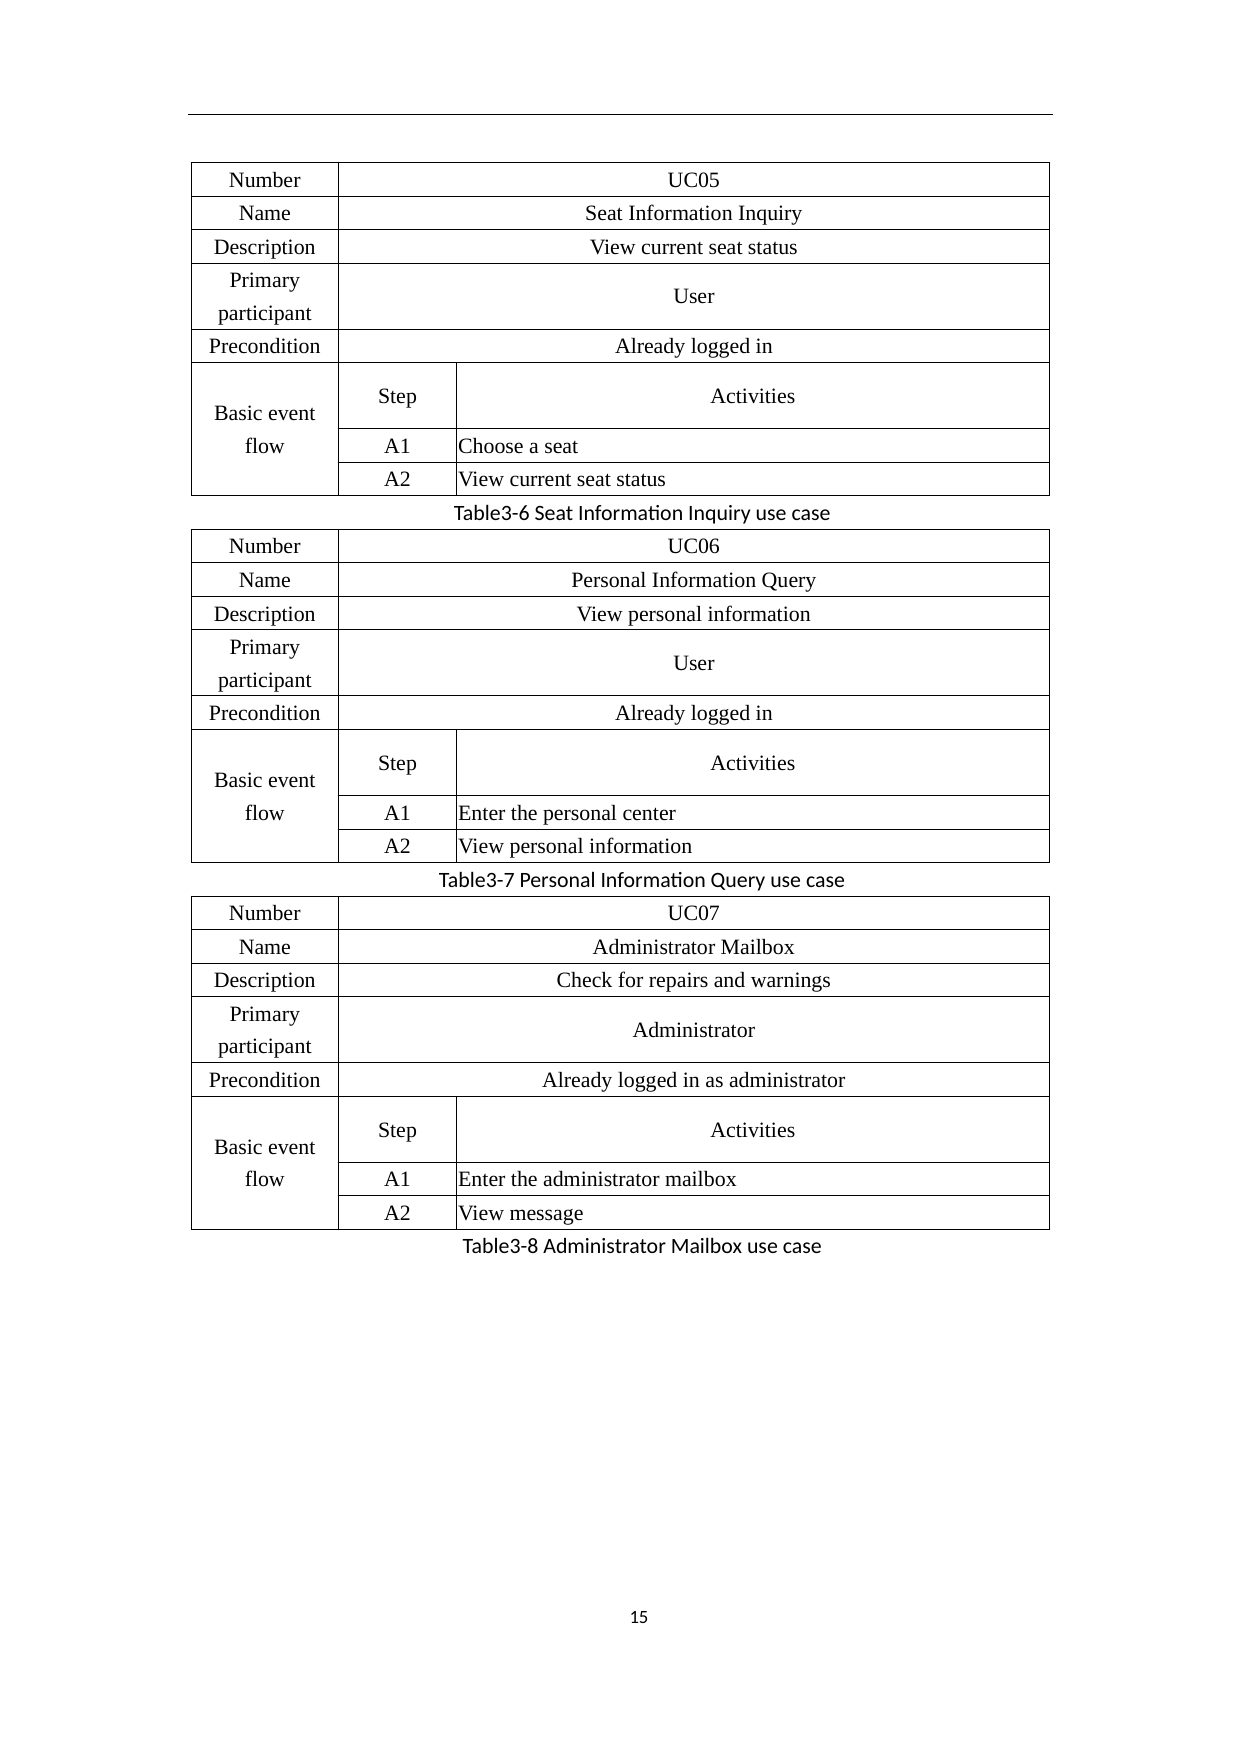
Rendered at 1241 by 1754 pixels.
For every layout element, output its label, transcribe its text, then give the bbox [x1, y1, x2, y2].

table_cell Step [339, 1097, 456, 1162]
table_cell Step [339, 730, 456, 795]
table_cell User [339, 630, 1049, 695]
text Table3-7 Personal Information Query use case [187, 863, 1053, 896]
table_cell Basic event flow [192, 730, 338, 862]
table_header UC07 [339, 897, 1049, 929]
table_cell View current seat status [457, 463, 1049, 495]
table_cell Already logged in as administrator [339, 1063, 1049, 1096]
table_cell Basic event flow [192, 1097, 338, 1229]
table_cell Activities [457, 1097, 1049, 1162]
table_cell Already logged in [339, 696, 1049, 729]
table_cell Administrator [339, 997, 1049, 1062]
table_cell Primary participant [192, 630, 338, 695]
table_cell Name [192, 930, 338, 963]
table_header Number [192, 530, 338, 562]
table_cell Precondition [192, 330, 338, 362]
table_cell A2 [339, 1196, 456, 1229]
table_cell A2 [339, 463, 456, 495]
table_cell A1 [339, 429, 456, 462]
table_cell Description [192, 964, 338, 996]
table_cell Check for repairs and warnings [339, 964, 1049, 996]
table_cell Choose a seat [457, 429, 1049, 462]
table_header Number [192, 163, 338, 196]
table_cell Step [339, 363, 456, 428]
text Table3-6 Seat Information Inquiry use case [187, 496, 1053, 529]
table_header Number [192, 897, 338, 929]
table_cell Primary participant [192, 264, 338, 329]
table_cell Already logged in [339, 330, 1049, 362]
table_cell View personal information [457, 830, 1049, 862]
table_header UC05 [339, 163, 1049, 196]
table_cell Name [192, 197, 338, 229]
table_cell Precondition [192, 1063, 338, 1096]
table_cell View message [457, 1196, 1049, 1229]
table_header UC06 [339, 530, 1049, 562]
table_cell Description [192, 230, 338, 263]
table_cell User [339, 264, 1049, 329]
table_cell Enter the personal center [457, 796, 1049, 828]
table_cell Enter the administrator mailbox [457, 1163, 1049, 1195]
table_cell A2 [339, 830, 456, 862]
table_cell Personal Information Query [339, 563, 1049, 596]
table_cell Activities [457, 730, 1049, 795]
table_cell Seat Information Inquiry [339, 197, 1049, 229]
table_cell A1 [339, 1163, 456, 1195]
table_cell Administrator Mailbox [339, 930, 1049, 963]
table_cell Precondition [192, 696, 338, 729]
table_cell View personal information [339, 597, 1049, 629]
table_cell A1 [339, 796, 456, 828]
table_cell Name [192, 563, 338, 596]
table_cell Primary participant [192, 997, 338, 1062]
table_cell Activities [457, 363, 1049, 428]
table_cell View current seat status [339, 230, 1049, 263]
table_cell Basic event flow [192, 363, 338, 495]
text Table3-8 Administrator Mailbox use case [187, 1230, 1053, 1262]
table_cell Description [192, 597, 338, 629]
